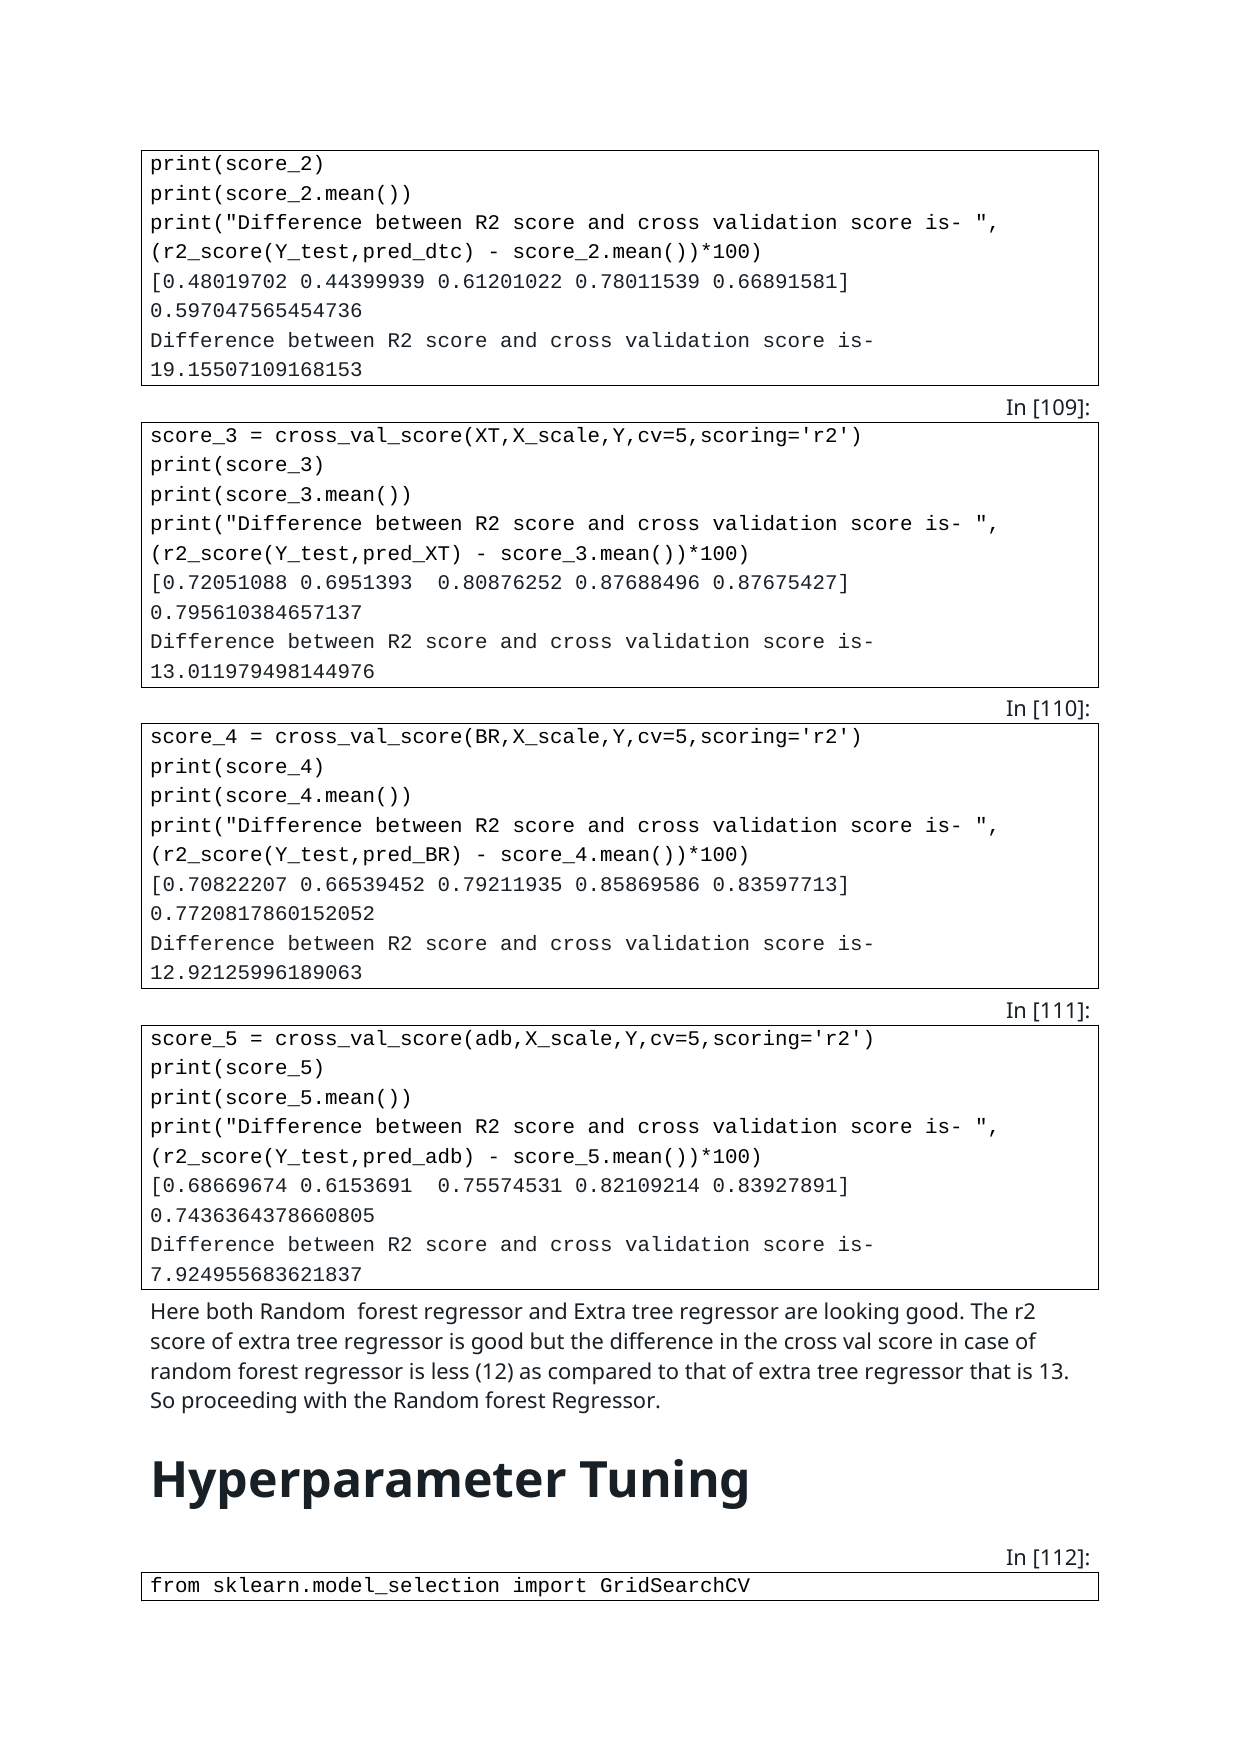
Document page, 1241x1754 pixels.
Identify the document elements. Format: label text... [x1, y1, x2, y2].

text print(score_5) [142, 1054, 1098, 1081]
text score_4 = cross_val_score(BR,X_scale,Y,cv=5,scoring='r2') [142, 724, 1098, 750]
text 0.597047565454736 [142, 297, 1098, 324]
text print(score_4.mean()) [142, 782, 1098, 809]
text score_3 = cross_val_score(XT,X_scale,Y,cv=5,scoring='r2') [142, 423, 1098, 449]
text print("Difference between R2 score and cross validation score is- ", (r2_score(Y_test,pred_adb) - score_5.mean())*100) [142, 1113, 1098, 1169]
text [0.48019702 0.44399939 0.61201022 0.78011539 0.66891581] [142, 268, 1098, 295]
text print("Difference between R2 score and cross validation score is- ", (r2_score(Y_test,pred_dtc) - score_2.mean())*100) [142, 209, 1098, 265]
text In [112]: [150, 1542, 1090, 1572]
text Here both Random forest regressor and Extra tree regressor are looking good. The r2 score of extra tree regressor is good but the difference in the cross val score in case of random forest regressor is less (12) as compared to that of extra tree regressor that is 13. So proceeding with the Random forest Regressor. [150, 1296, 1090, 1415]
text print(score_2) [142, 151, 1098, 177]
text Difference between R2 score and cross validation score is- 12.92125996189063 [142, 929, 1098, 988]
text print(score_2.mean()) [142, 179, 1098, 206]
text print("Difference between R2 score and cross validation score is- ", (r2_score(Y_test,pred_BR) - score_4.mean())*100) [142, 812, 1098, 868]
text [0.72051088 0.6951393 0.80876252 0.87688496 0.87675427] [142, 569, 1098, 596]
text print(score_3.mean()) [142, 481, 1098, 508]
text print("Difference between R2 score and cross validation score is- ", (r2_score(Y_test,pred_XT) - score_3.mean())*100) [142, 510, 1098, 567]
text [0.70822207 0.66539452 0.79211935 0.85869586 0.83597713] [142, 871, 1098, 897]
text from sklearn.model_selection import GridSearchCV [142, 1573, 1098, 1600]
text print(score_5.mean()) [142, 1083, 1098, 1110]
text print(score_4) [142, 753, 1098, 779]
text In [109]: [150, 392, 1090, 422]
subtitle Hyperparameter Tuning¶ [150, 1444, 1090, 1513]
text Difference between R2 score and cross validation score is- 13.011979498144976 [142, 628, 1098, 687]
text In [111]: [150, 995, 1090, 1024]
text 0.7436364378660805 [142, 1201, 1098, 1228]
text 0.795610384657137 [142, 599, 1098, 626]
text In [110]: [150, 693, 1090, 723]
text print(score_3) [142, 451, 1098, 478]
text [0.68669674 0.6153691 0.75574531 0.82109214 0.83927891] [142, 1172, 1098, 1199]
text score_5 = cross_val_score(adb,X_scale,Y,cv=5,scoring='r2') [142, 1026, 1098, 1051]
text Difference between R2 score and cross validation score is- 7.924955683621837 [142, 1231, 1098, 1289]
text 0.7720817860152052 [142, 900, 1098, 927]
text Difference between R2 score and cross validation score is- 19.15507109168153 [142, 327, 1098, 385]
